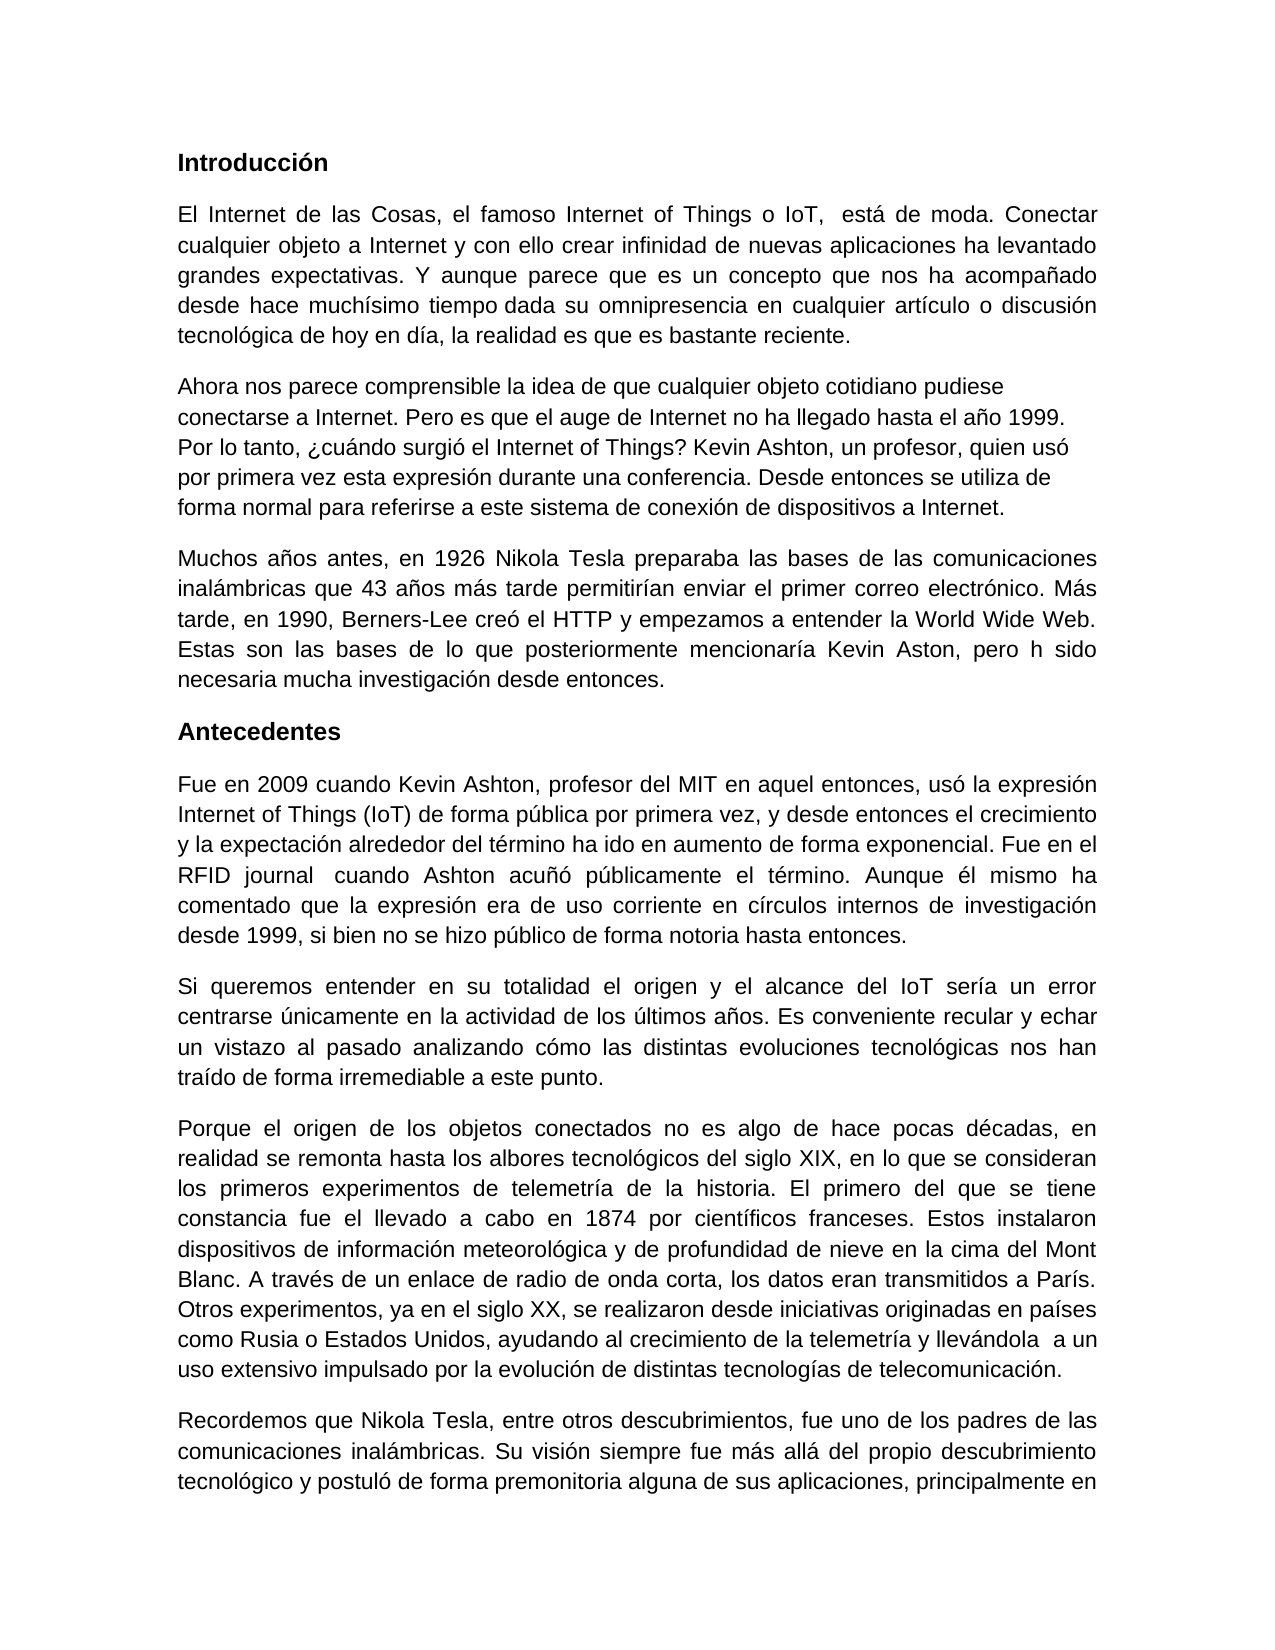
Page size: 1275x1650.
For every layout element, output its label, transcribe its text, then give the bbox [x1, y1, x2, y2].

text Ahora nos parece comprensible la idea de que cualquier objeto cotidiano pudiese conectarse a Internet. Pero es que el auge de Internet no ha llegado hasta el año 1999. Por lo tanto, ¿cuándo surgió el Internet of Things? Kevin Ashton, un profesor, quien usó por primera vez esta expresión durante una conferencia. Desde entonces se utiliza de forma normal para referirse a este sistema de conexión de dispositivos a Internet. [177, 373, 1098, 521]
text Si queremos entender en su totalidad el origen y el alcance del IoT sería un error centrarse únicamente en la actividad de los últimos años. Es conveniente recular y echar un vistazo al pasado analizando cómo las distintas evoluciones tecnológicas nos han traído de forma irremediable a este punto. [177, 973, 1098, 1090]
text Antecedentes [177, 717, 1098, 746]
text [177, 1407, 1098, 1494]
text Muchos años antes, en 1926 Nikola Tesla preparaba las bases de las comunicaciones inalámbricas que 43 años más tarde permitirían enviar el primer correo electrónico. Más tarde, en 1990, Berners-Lee creó el HTTP y empezamos a entender la World Wide Web. Estas son las bases de lo que posteriormente mencionaría Kevin Aston, pero h sido necesaria mucha investigación desde entonces. [177, 545, 1098, 692]
text El Internet de las Cosas, el famoso Internet of Things o IoT, está de moda. Conectar cualquier objeto a Internet y con ello crear infinidad de nuevas aplicaciones ha levantado grandes expectativas. Y aunque parece que es un concepto que nos ha acompañado desde hace muchísimo tiempo dada su omnipresencia en cualquier artículo o discusión tecnológica de hoy en día, la realidad es que es bastante reciente. [177, 201, 1098, 349]
text Introducción [177, 148, 1098, 176]
text Porque el origen de los objetos conectados no es algo de hace pocas décadas, en realidad se remonta hasta los albores tecnológicos del siglo XIX, en lo que se consideran los primeros experimentos de telemetría de la historia. El primero del que se tiene constancia fue el llevado a cabo en 1874 por científicos franceses. Estos instalaron dispositivos de información meteorológica y de profundidad de nieve en la cima del Mont Blanc. A través de un enlace de radio de onda corta, los datos eran transmitidos a París. Otros experimentos, ya en el siglo XX, se realizaron desde iniciativas originadas en países como Rusia o Estados Unidos, ayudando al crecimiento de la telemetría y llevándola a un uso extensivo impulsado por la evolución de distintas tecnologías de telecomunicación. [177, 1115, 1098, 1383]
text Fue en 2009 cuando Kevin Ashton, profesor del MIT en aquel entonces, usó la expresión Internet of Things (IoT) de forma pública por primera vez, y desde entonces el crecimiento y la expectación alrededor del término ha ido en aumento de forma exponencial. Fue en el RFID journal cuando Ashton acuñó públicamente el término. Aunque él mismo ha comentado que la expresión era de uso corriente en círculos internos de investigación desde 1999, si bien no se hizo público de forma notoria hasta entonces. [177, 771, 1098, 948]
